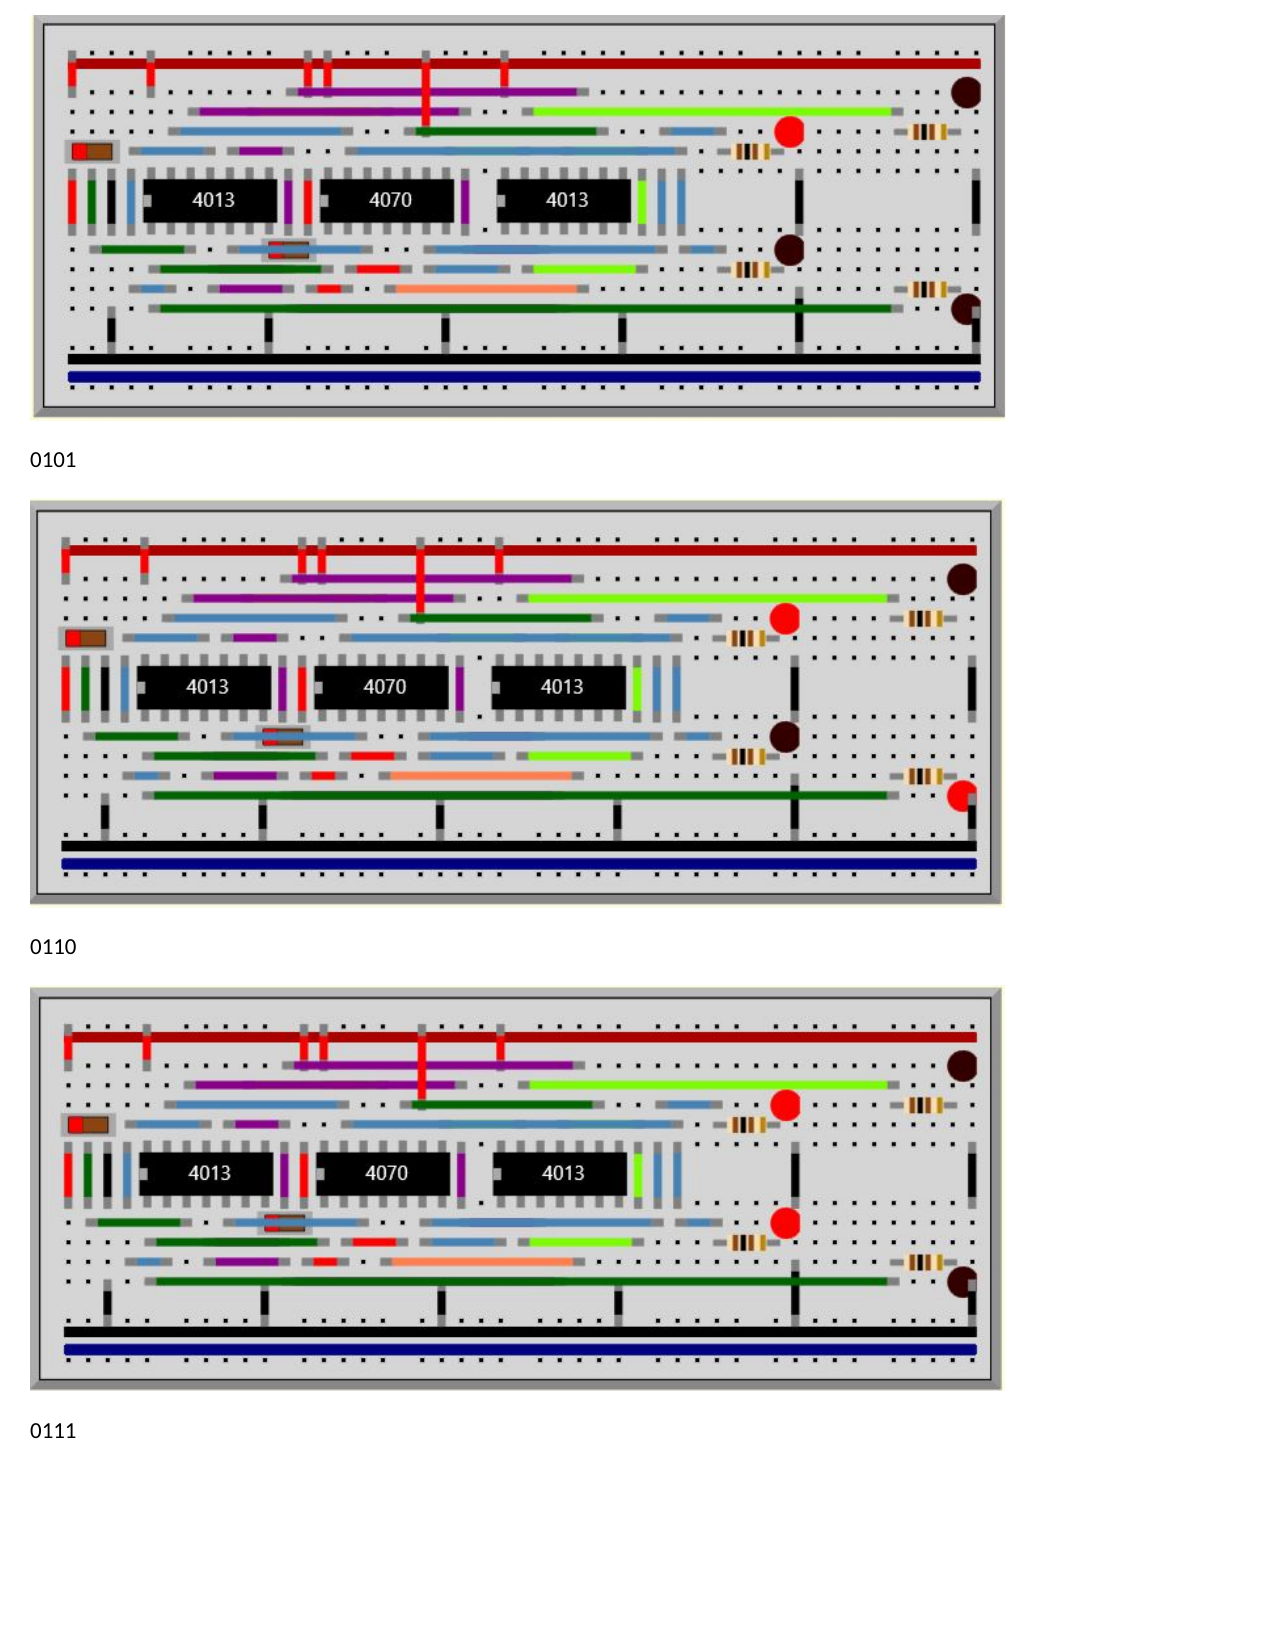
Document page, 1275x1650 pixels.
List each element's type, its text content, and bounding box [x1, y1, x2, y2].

text 0110 [30, 932, 1260, 960]
text 0111 [30, 1416, 1260, 1444]
picture [30, 985, 1005, 1391]
picture [30, 15, 1005, 421]
picture [30, 498, 1005, 908]
text 0101 [30, 445, 1260, 473]
